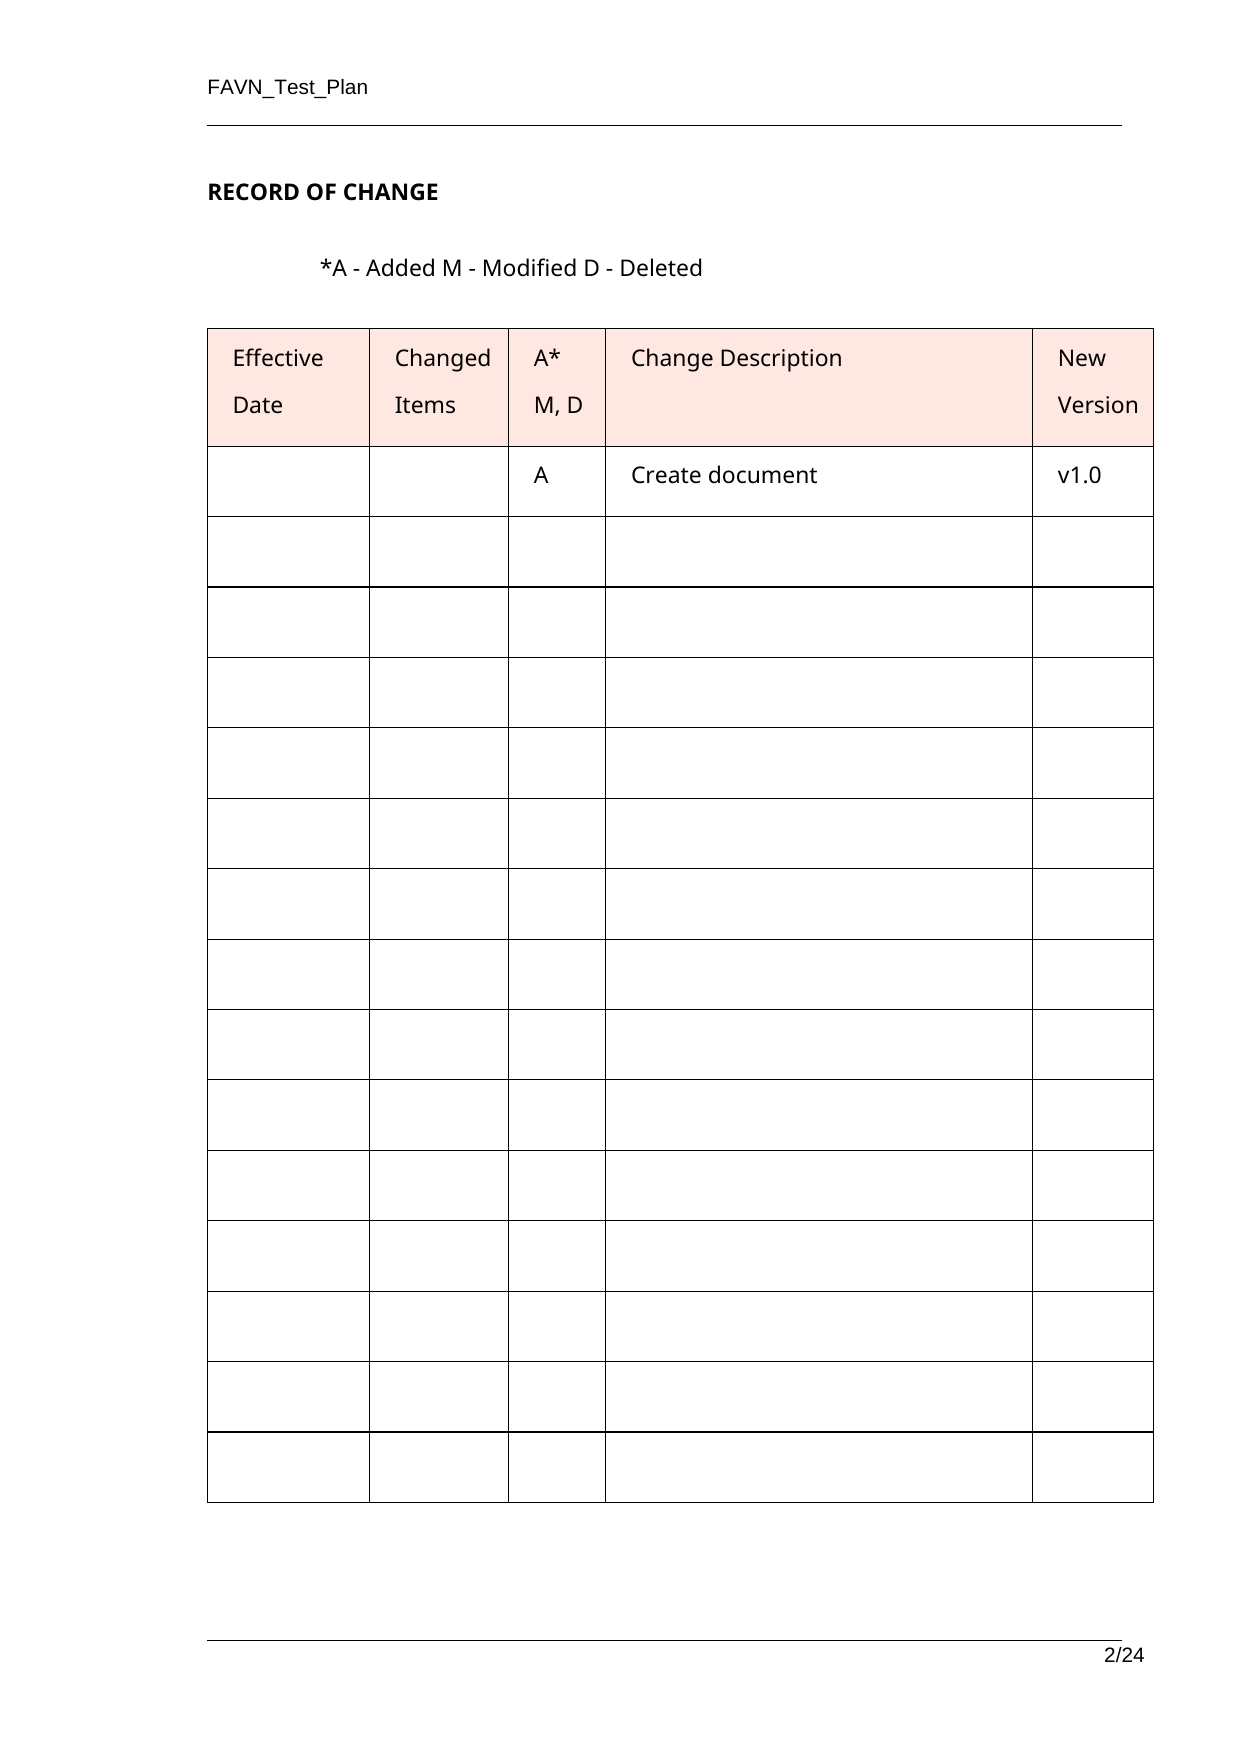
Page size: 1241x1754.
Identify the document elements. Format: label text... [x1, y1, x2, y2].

table_cell [606, 869, 1032, 938]
table_cell v1.0 [1033, 447, 1153, 516]
table_header New Version [1033, 329, 1153, 446]
table_cell [606, 1080, 1032, 1150]
table_cell [509, 658, 605, 727]
table_cell [509, 1080, 605, 1150]
table_header Effective Date [208, 329, 369, 446]
table_cell [509, 517, 605, 586]
table_cell [370, 940, 508, 1009]
table_cell [208, 447, 369, 516]
table_header A* M, D [509, 329, 605, 446]
table_cell [370, 1362, 508, 1431]
table_cell [1033, 869, 1153, 938]
table_cell [208, 1221, 369, 1291]
table_cell [1033, 799, 1153, 868]
table_cell [509, 588, 605, 657]
table_cell [606, 1433, 1032, 1502]
table_cell Create document [606, 447, 1032, 516]
table_cell A [509, 447, 605, 516]
table_cell [509, 1362, 605, 1431]
table_cell [509, 1292, 605, 1361]
table_cell [208, 1433, 369, 1502]
table_cell [370, 728, 508, 798]
table_header Change Description [606, 329, 1032, 446]
table_cell [208, 869, 369, 938]
table_cell [1033, 1080, 1153, 1150]
table_cell [208, 1010, 369, 1079]
table_cell [370, 588, 508, 657]
table_header Changed Items [370, 329, 508, 446]
table_cell [208, 728, 369, 798]
table_cell [208, 799, 369, 868]
table_cell [606, 1221, 1032, 1291]
table_cell [606, 799, 1032, 868]
table_cell [606, 1151, 1032, 1220]
table_cell [1033, 1362, 1153, 1431]
table_cell [606, 1362, 1032, 1431]
table_cell [509, 728, 605, 798]
table_cell [370, 658, 508, 727]
table_cell [1033, 588, 1153, 657]
table_cell [509, 869, 605, 938]
table_cell [1033, 1433, 1153, 1502]
table_cell [1033, 1221, 1153, 1291]
table_cell [208, 1080, 369, 1150]
table_cell [1033, 517, 1153, 586]
text Record of change [207, 176, 1122, 207]
table_cell [606, 1292, 1032, 1361]
table_cell [606, 940, 1032, 1009]
table_cell [509, 1221, 605, 1291]
table_cell [509, 799, 605, 868]
table_cell [509, 1010, 605, 1079]
table_cell [509, 1433, 605, 1502]
table_cell [370, 447, 508, 516]
table_cell [208, 588, 369, 657]
table_cell [1033, 728, 1153, 798]
table_cell [509, 940, 605, 1009]
table_cell [606, 728, 1032, 798]
table_cell [1033, 1010, 1153, 1079]
table_cell [370, 1010, 508, 1079]
table_cell [208, 1151, 369, 1220]
table_cell [606, 1010, 1032, 1079]
table_cell [370, 1433, 508, 1502]
table_cell [1033, 1151, 1153, 1220]
table_cell [208, 658, 369, 727]
table_cell [509, 1151, 605, 1220]
table_cell [1033, 1292, 1153, 1361]
table_cell [208, 1292, 369, 1361]
text *A - Added M - Modified D - Deleted [319, 252, 1122, 283]
table_cell [1033, 940, 1153, 1009]
table_cell [208, 940, 369, 1009]
table_cell [1033, 658, 1153, 727]
table_cell [370, 869, 508, 938]
table_cell [606, 517, 1032, 586]
table_cell [208, 1362, 369, 1431]
table_cell [208, 517, 369, 586]
table_cell [370, 799, 508, 868]
table_cell [370, 1221, 508, 1291]
table_cell [370, 1292, 508, 1361]
table_cell [606, 658, 1032, 727]
table_cell [370, 1151, 508, 1220]
table_cell [370, 517, 508, 586]
table_cell [370, 1080, 508, 1150]
table_cell [606, 588, 1032, 657]
